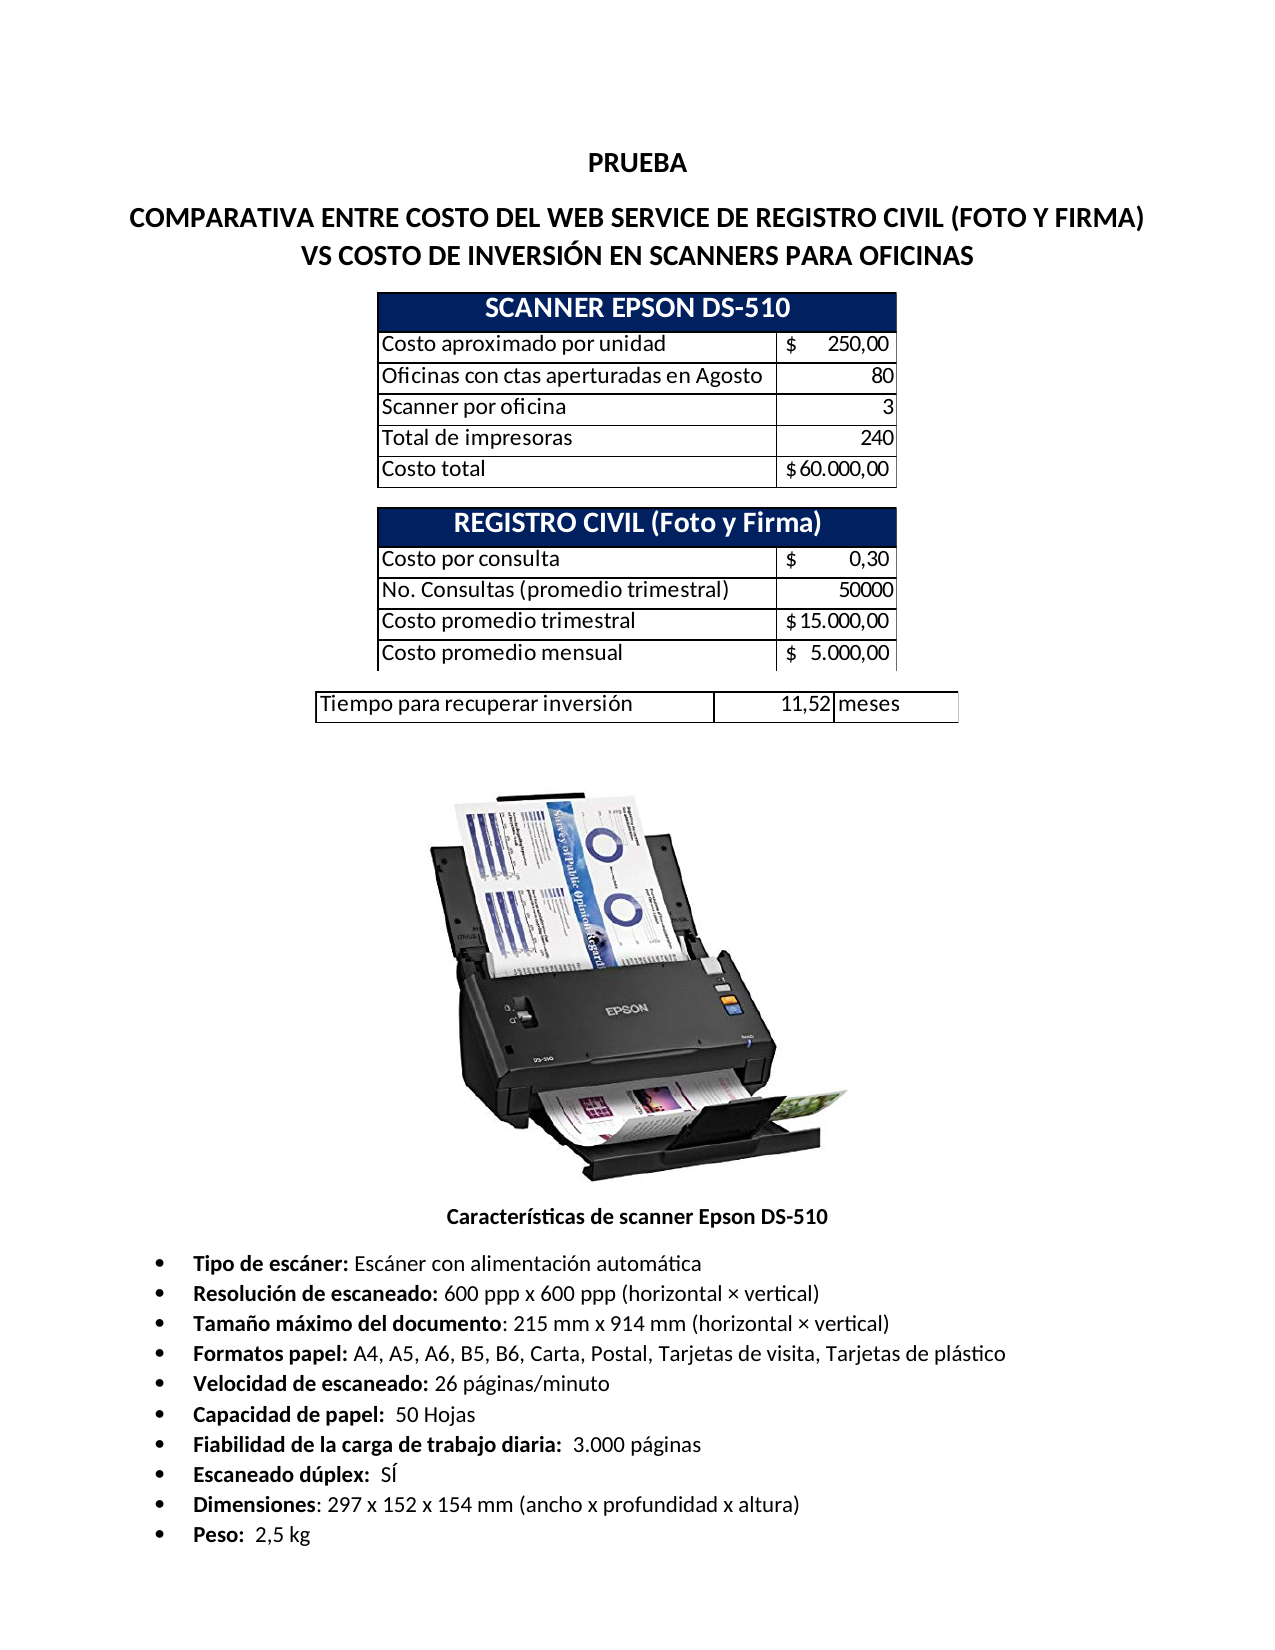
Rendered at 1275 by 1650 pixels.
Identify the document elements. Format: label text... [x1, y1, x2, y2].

list Tipo de escáner: Escáner con alimentación automática [156, 1249, 1157, 1277]
list Velocidad de escaneado: 26 páginas/minuto [156, 1369, 1157, 1398]
text PRUEBA [118, 144, 1157, 179]
picture [426, 789, 849, 1183]
list Resolución de escaneado: 600 ppp x 600 ppp (horizontal × vertical) [156, 1279, 1157, 1307]
list Tamaño máximo del documento: 215 mm x 914 mm (horizontal × vertical) [156, 1309, 1157, 1337]
list Dimensiones: 297‎ x 152 x 154 mm (ancho x profundidad x altura) [156, 1490, 1157, 1518]
list Formatos papel: A4, A5, A6, B5, B6, Carta, Postal, Tarjetas de visita, Tarjetas de plástico [156, 1339, 1157, 1367]
list Capacidad de papel: 50 Hojas [156, 1400, 1157, 1428]
list Peso: 2,5 kg [156, 1521, 1157, 1549]
text COMPARATIVA ENTRE COSTO DEL WEB SERVICE DE REGISTRO CIVIL (FOTO Y FIRMA) VS COSTO DE INVERSIÓN EN SCANNERS PARA OFICINAS [118, 199, 1157, 273]
list Escaneado dúplex: SÍ [156, 1460, 1157, 1488]
text Características de scanner Epson DS-510 [118, 1202, 1157, 1230]
list Fiabilidad de la carga de trabajo diaria: 3.000 páginas [156, 1430, 1157, 1458]
